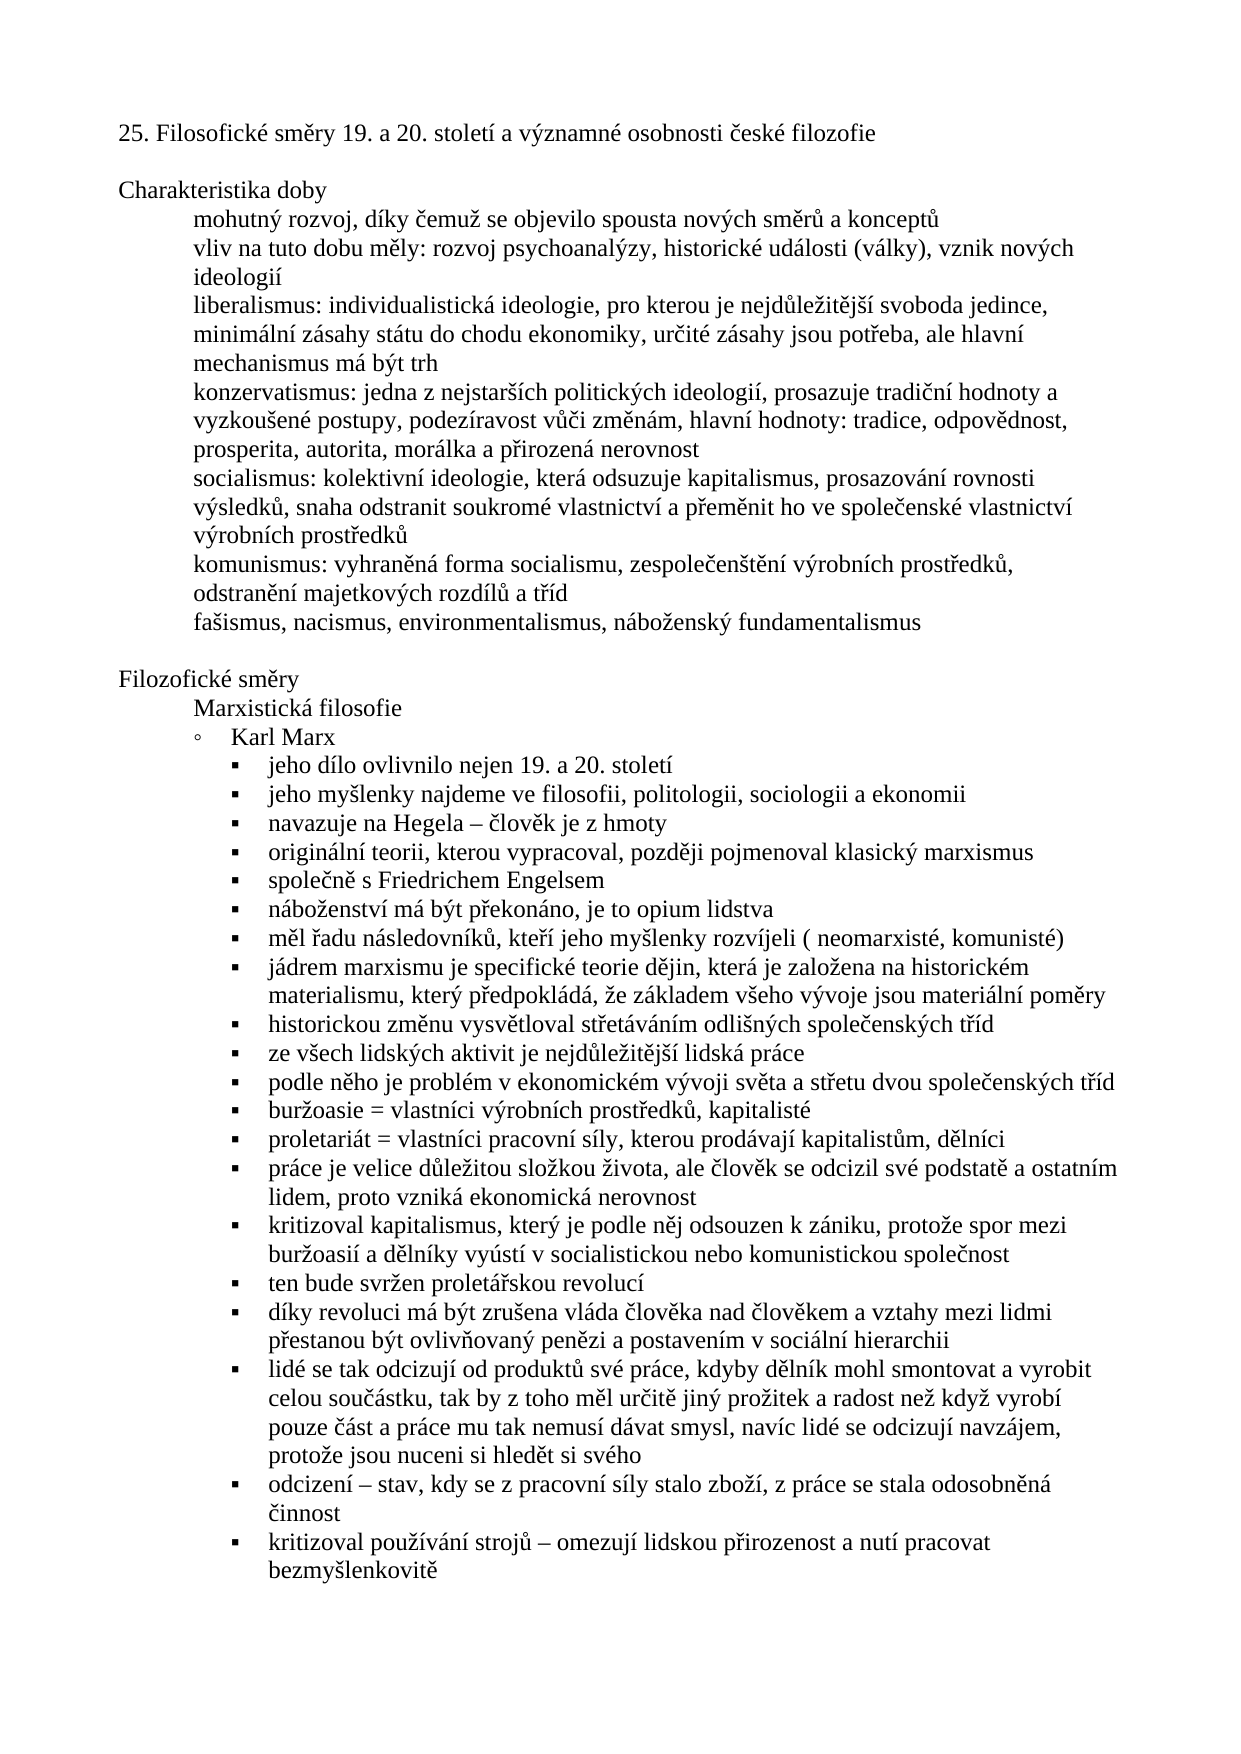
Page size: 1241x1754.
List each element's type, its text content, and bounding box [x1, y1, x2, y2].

list vliv na tuto dobu měly: rozvoj psychoanalýzy, historické události (války), vznik nových ideologií [156, 233, 1122, 291]
text 25. Filosofické směry 19. a 20. století a významné osobnosti české filozofie [118, 118, 1122, 147]
list komunismus: vyhraněná forma socialismu, zespolečenštění výrobních prostředků, odstranění majetkových rozdílů a tříd [156, 549, 1122, 607]
list jeho dílo ovlivnilo nejen 19. a 20. století [231, 751, 1122, 779]
list mohutný rozvoj, díky čemuž se objevilo spousta nových směrů a konceptů [156, 204, 1122, 233]
list navazuje na Hegela – člověk je z hmoty [231, 808, 1122, 837]
list odcizení – stav, kdy se z pracovní síly stalo zboží, z práce se stala odosobněná činnost [231, 1469, 1122, 1527]
list ten bude svržen proletářskou revolucí [231, 1268, 1122, 1297]
list kritizoval kapitalismus, který je podle něj odsouzen k zániku, protože spor mezi buržoasií a dělníky vyústí v socialistickou nebo komunistickou společnost [231, 1211, 1122, 1268]
list podle něho je problém v ekonomickém vývoji světa a střetu dvou společenských tříd [231, 1067, 1122, 1096]
list kritizoval používání strojů – omezují lidskou přirozenost a nutí pracovat bezmyšlenkovitě [231, 1527, 1122, 1584]
list Marxistická filosofie [156, 693, 1122, 722]
text Charakteristika doby [118, 176, 1122, 204]
list lidé se tak odcizují od produktů své práce, kdyby dělník mohl smontovat a vyrobit celou součástku, tak by z toho měl určitě jiný prožitek a radost než když vyrobí pouze část a práce mu tak nemusí dávat smysl, navíc lidé se odcizují navzájem, protože jsou nuceni si hledět si svého [231, 1354, 1122, 1469]
list ze všech lidských aktivit je nejdůležitější lidská práce [231, 1038, 1122, 1067]
text Filozofické směry [118, 664, 1122, 693]
list společně s Friedrichem Engelsem [231, 866, 1122, 894]
list proletariát = vlastníci pracovní síly, kterou prodávají kapitalistům, dělníci [231, 1124, 1122, 1153]
list historickou změnu vysvětloval střetáváním odlišných společenských tříd [231, 1009, 1122, 1038]
list socialismus: kolektivní ideologie, která odsuzuje kapitalismus, prosazování rovnosti výsledků, snaha odstranit soukromé vlastnictví a přeměnit ho ve společenské vlastnictví výrobních prostředků [156, 463, 1122, 549]
list jeho myšlenky najdeme ve filosofii, politologii, sociologii a ekonomii [231, 779, 1122, 808]
list jádrem marxismu je specifické teorie dějin, která je založena na historickém materialismu, který předpokládá, že základem všeho vývoje jsou materiální poměry [231, 952, 1122, 1009]
list originální teorii, kterou vypracoval, později pojmenoval klasický marxismus [231, 837, 1122, 866]
list náboženství má být překonáno, je to opium lidstva [231, 894, 1122, 923]
list Karl Marx [193, 722, 1122, 751]
list práce je velice důležitou složkou života, ale člověk se odcizil své podstatě a ostatním lidem, proto vzniká ekonomická nerovnost [231, 1153, 1122, 1211]
list liberalismus: individualistická ideologie, pro kterou je nejdůležitější svoboda jedince, minimální zásahy státu do chodu ekonomiky, určité zásahy jsou potřeba, ale hlavní mechanismus má být trh [156, 291, 1122, 377]
list díky revoluci má být zrušena vláda člověka nad člověkem a vztahy mezi lidmi přestanou být ovlivňovaný penězi a postavením v sociální hierarchii [231, 1297, 1122, 1354]
list měl řadu následovníků, kteří jeho myšlenky rozvíjeli ( neomarxisté, komunisté) [231, 923, 1122, 952]
list fašismus, nacismus, environmentalismus, náboženský fundamentalismus [156, 607, 1122, 636]
list konzervatismus: jedna z nejstarších politických ideologií, prosazuje tradiční hodnoty a vyzkoušené postupy, podezíravost vůči změnám, hlavní hodnoty: tradice, odpovědnost, prosperita, autorita, morálka a přirozená nerovnost [156, 377, 1122, 463]
list buržoasie = vlastníci výrobních prostředků, kapitalisté [231, 1096, 1122, 1124]
